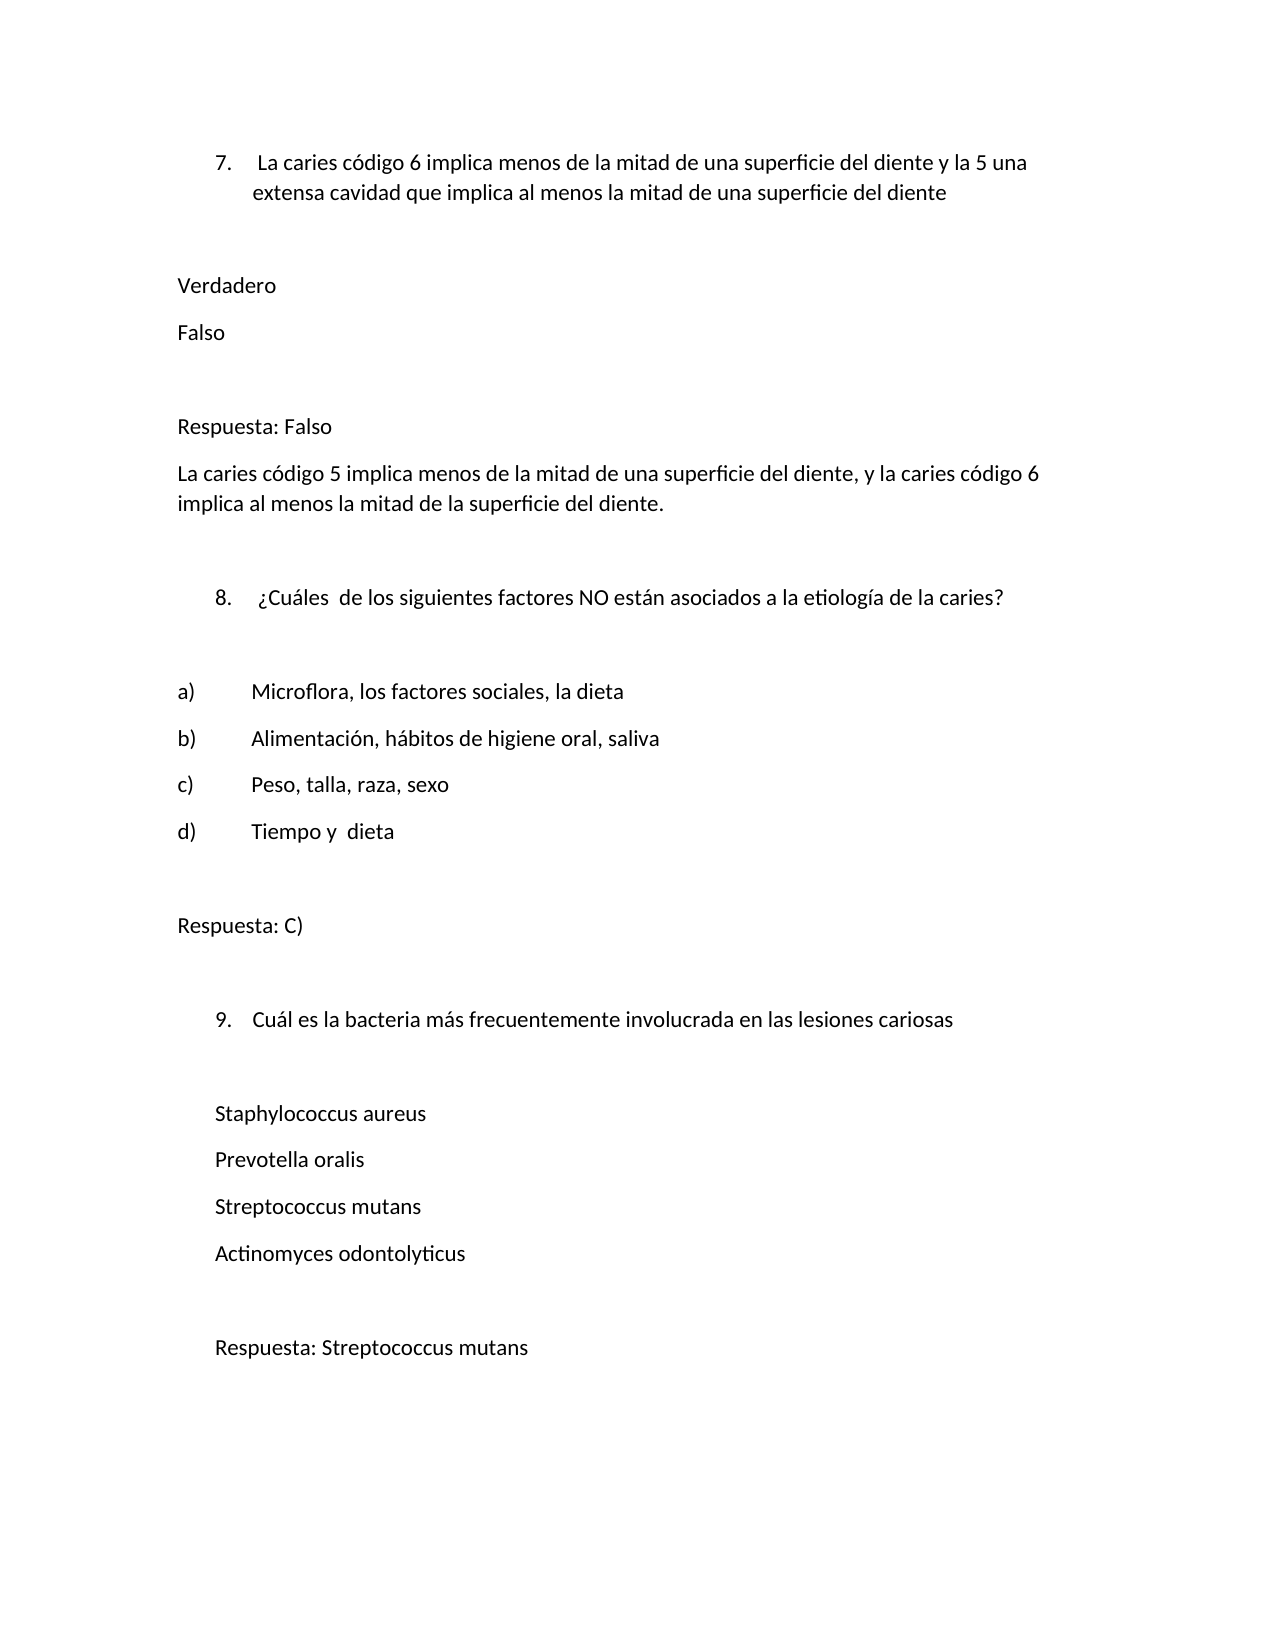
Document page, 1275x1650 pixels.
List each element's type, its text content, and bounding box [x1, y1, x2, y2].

text Respuesta: Streptococcus mutans [215, 1333, 1098, 1361]
text La caries código 5 implica menos de la mitad de una superficie del diente, y la caries código 6 implica al menos la mitad de la superficie del diente. [177, 459, 1098, 517]
text Streptococcus mutans [215, 1192, 1098, 1220]
text Respuesta: C) [177, 911, 1098, 939]
text b) Alimentación, hábitos de higiene oral, saliva [177, 724, 1098, 752]
text c) Peso, talla, raza, sexo [177, 771, 1098, 798]
text a) Microflora, los factores sociales, la dieta [177, 677, 1098, 705]
text Prevotella oralis [215, 1146, 1098, 1173]
text Staphylococcus aureus [215, 1099, 1098, 1127]
text Actinomyces odontolyticus [215, 1239, 1098, 1267]
list ¿Cuáles de los siguientes factores NO están asociados a la etiología de la caries? [215, 583, 1098, 611]
text Falso [177, 318, 1098, 346]
list La caries código 6 implica menos de la mitad de una superficie del diente y la 5 una extensa cavidad que implica al menos la mitad de una superficie del diente [215, 148, 1098, 206]
text d) Tiempo y dieta [177, 817, 1098, 845]
list Cuál es la bacteria más frecuentemente involucrada en las lesiones cariosas [215, 1005, 1098, 1033]
text Respuesta: Falso [177, 412, 1098, 440]
text Verdadero [177, 272, 1098, 299]
